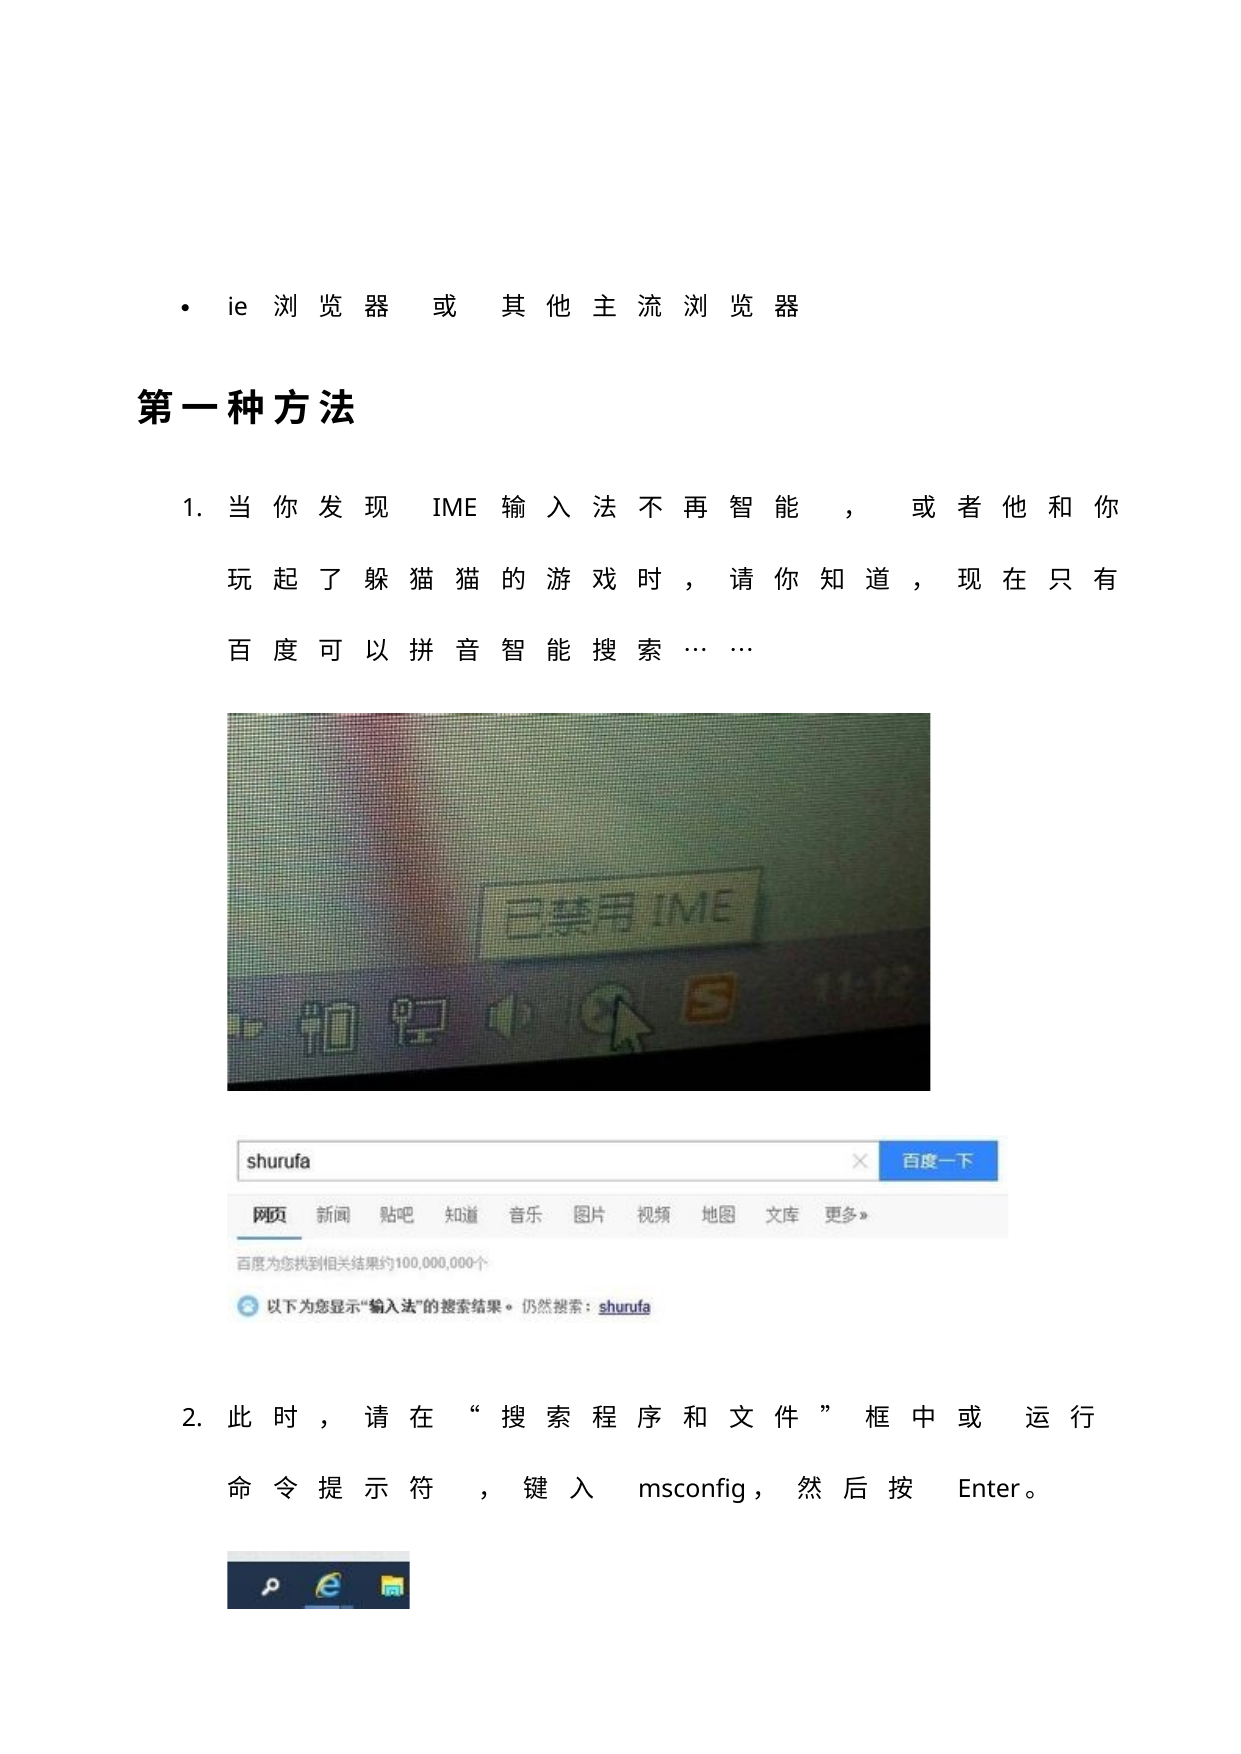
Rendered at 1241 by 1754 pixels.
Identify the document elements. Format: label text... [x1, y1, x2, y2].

list ie 浏览器 或 其他主流浏览器 [173, 269, 1140, 340]
list 当你发现 IME 输入法不再智能 ， 或者他和你玩起了躲猫猫的游戏时，请你知道，现在只有百度可以拼音智能搜索…… [173, 470, 1140, 684]
picture [227, 713, 931, 1091]
text 第一种方法 [136, 369, 1140, 441]
list 此时，请在“搜索程序和文件”框中或 运行命令提示符 ，键入 msconfig，然后按 Enter。 [173, 1379, 1140, 1522]
picture [227, 1135, 1009, 1323]
picture [227, 1551, 410, 1609]
